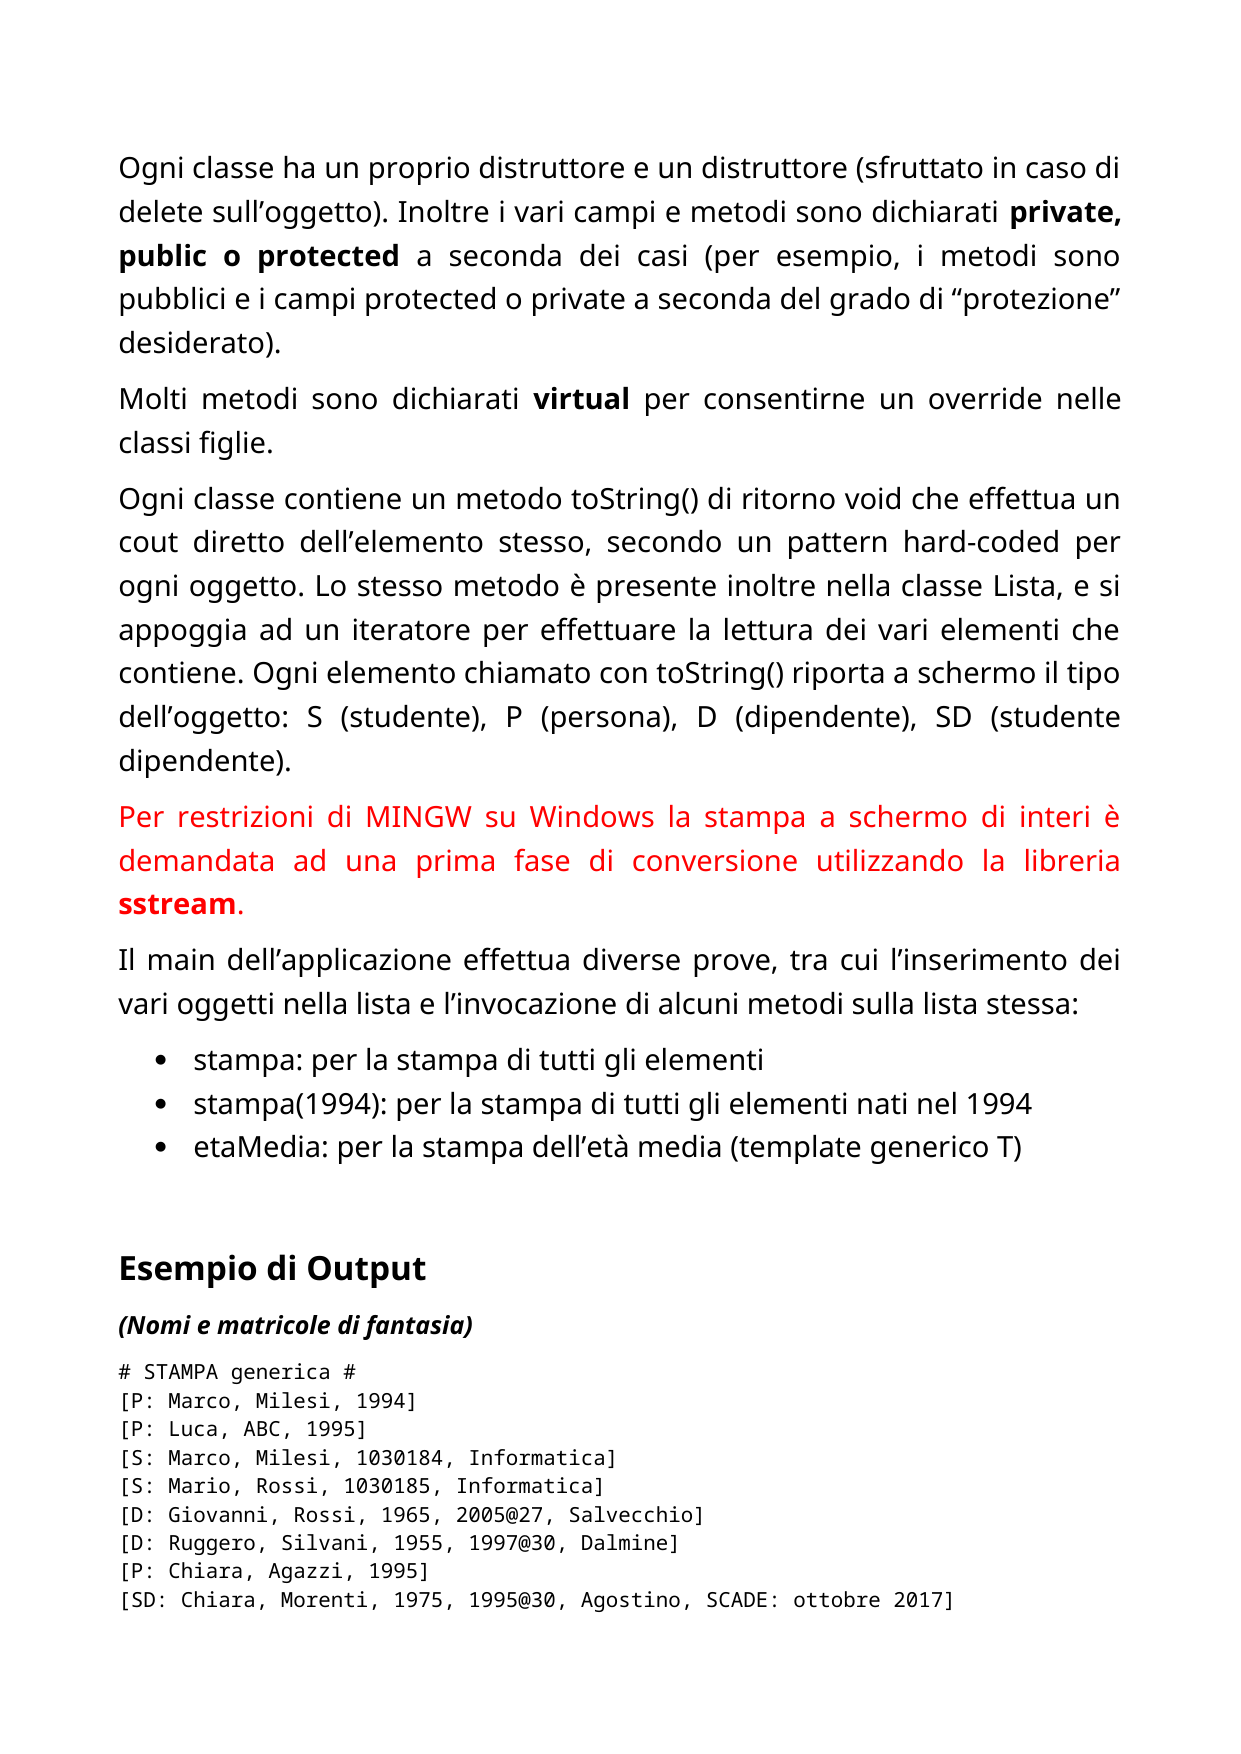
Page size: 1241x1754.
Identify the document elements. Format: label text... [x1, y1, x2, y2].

text [D: Ruggero, Silvani, 1955, 1997@30, Dalmine] [118, 1528, 1122, 1557]
text Il main dell’applicazione effettua diverse prove, tra cui l’inserimento dei vari oggetti nella lista e l’invocazione di alcuni metodi sulla lista stessa: [118, 939, 1122, 1023]
text Ogni classe ha un proprio distruttore e un distruttore (sfruttato in caso di delete sull’oggetto). Inoltre i vari campi e metodi sono dichiarati private, public o protected a seconda dei casi (per esempio, i metodi sono pubblici e i campi protected o private a seconda del grado di “protezione” desiderato). [118, 148, 1122, 362]
text [SD: Chiara, Morenti, 1975, 1995@30, Agostino, SCADE: ottobre 2017] [118, 1585, 1122, 1613]
text [P: Luca, ABC, 1995] [118, 1414, 1122, 1443]
list etaMedia: per la stampa dell’età media (template generico T) [156, 1127, 1122, 1166]
list stampa: per la stampa di tutti gli elementi [156, 1039, 1122, 1079]
text # STAMPA generica # [118, 1357, 1122, 1386]
text Per restrizioni di MINGW su Windows la stampa a schermo di interi è demandata ad una prima fase di conversione utilizzando la libreria sstream. [118, 796, 1122, 923]
text [S: Mario, Rossi, 1030185, Informatica] [118, 1471, 1122, 1500]
text Molti metodi sono dichiarati virtual per consentirne un override nelle classi figlie. [118, 378, 1122, 462]
text Esempio di Output [118, 1245, 1122, 1291]
text [P: Marco, Milesi, 1994] [118, 1386, 1122, 1414]
text [S: Marco, Milesi, 1030184, Informatica] [118, 1443, 1122, 1471]
text (Nomi e matricole di fantasia) [118, 1308, 1122, 1342]
text Ogni classe contiene un metodo toString() di ritorno void che effettua un cout diretto dell’elemento stesso, secondo un pattern hard-coded per ogni oggetto. Lo stesso metodo è presente inoltre nella classe Lista, e si appoggia ad un iteratore per effettuare la lettura dei vari elementi che contiene. Ogni elemento chiamato con toString() riporta a schermo il tipo dell’oggetto: S (studente), P (persona), D (dipendente), SD (studente dipendente). [118, 478, 1122, 780]
text [P: Chiara, Agazzi, 1995] [118, 1557, 1122, 1585]
text [D: Giovanni, Rossi, 1965, 2005@27, Salvecchio] [118, 1500, 1122, 1528]
list stampa(1994): per la stampa di tutti gli elementi nati nel 1994 [156, 1083, 1122, 1123]
